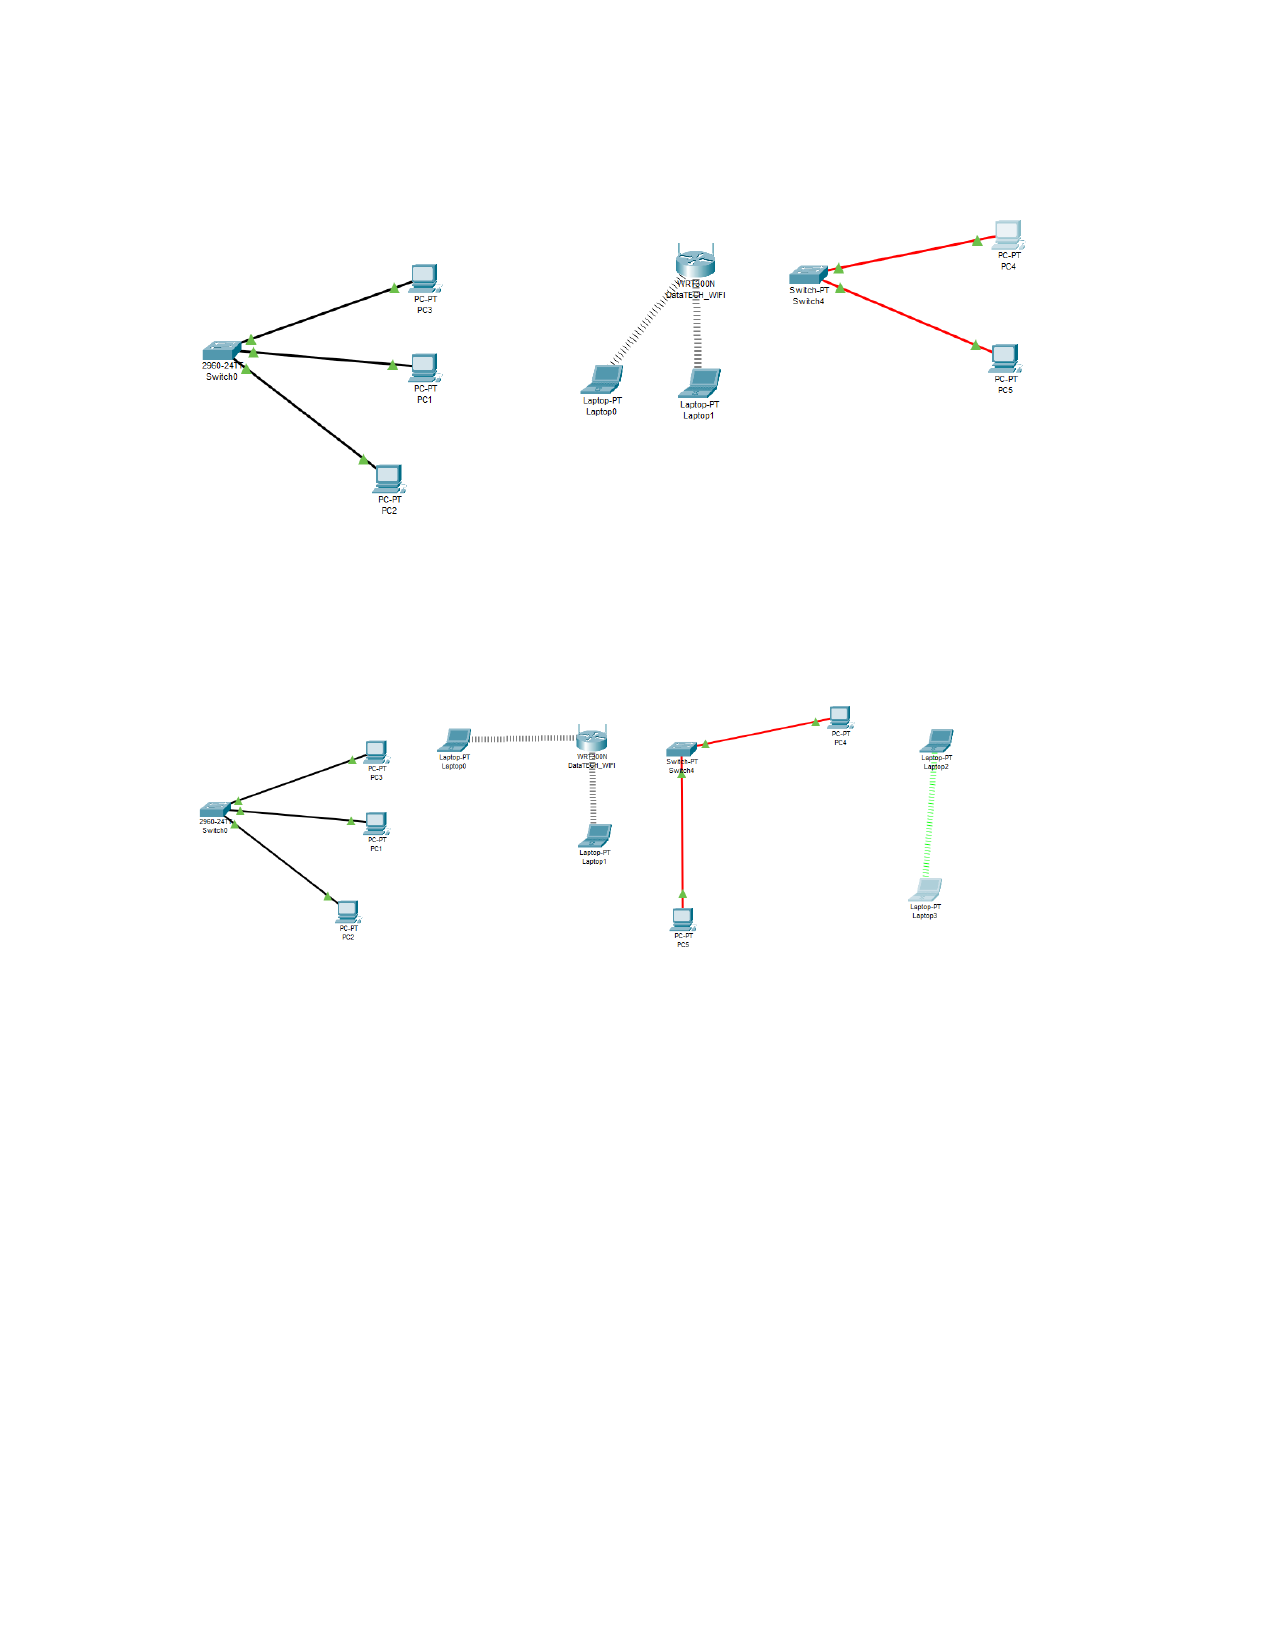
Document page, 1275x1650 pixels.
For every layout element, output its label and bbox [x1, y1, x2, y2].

picture [177, 633, 1098, 1003]
picture [177, 147, 1098, 568]
